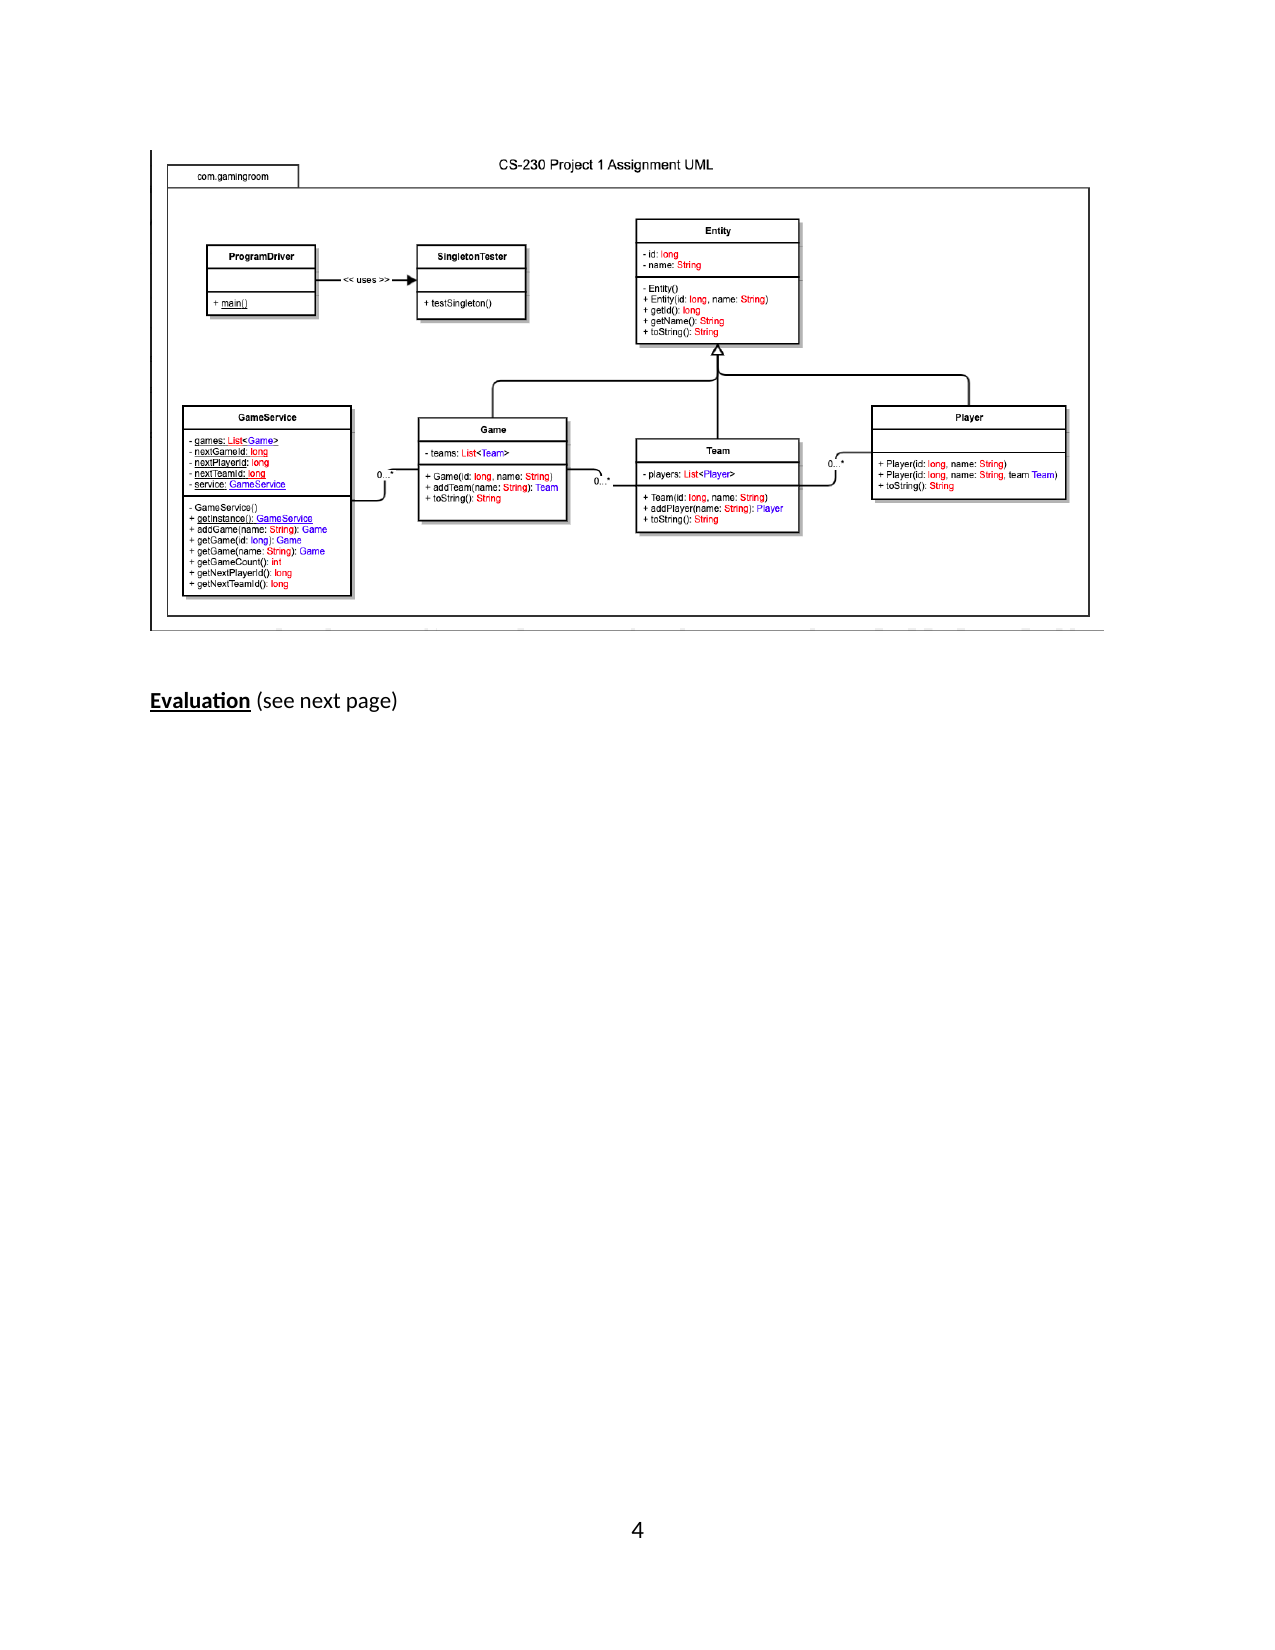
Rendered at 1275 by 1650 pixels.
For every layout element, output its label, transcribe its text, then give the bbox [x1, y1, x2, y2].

picture [150, 150, 1104, 631]
subtitle Evaluation (see next page) [150, 686, 1125, 714]
